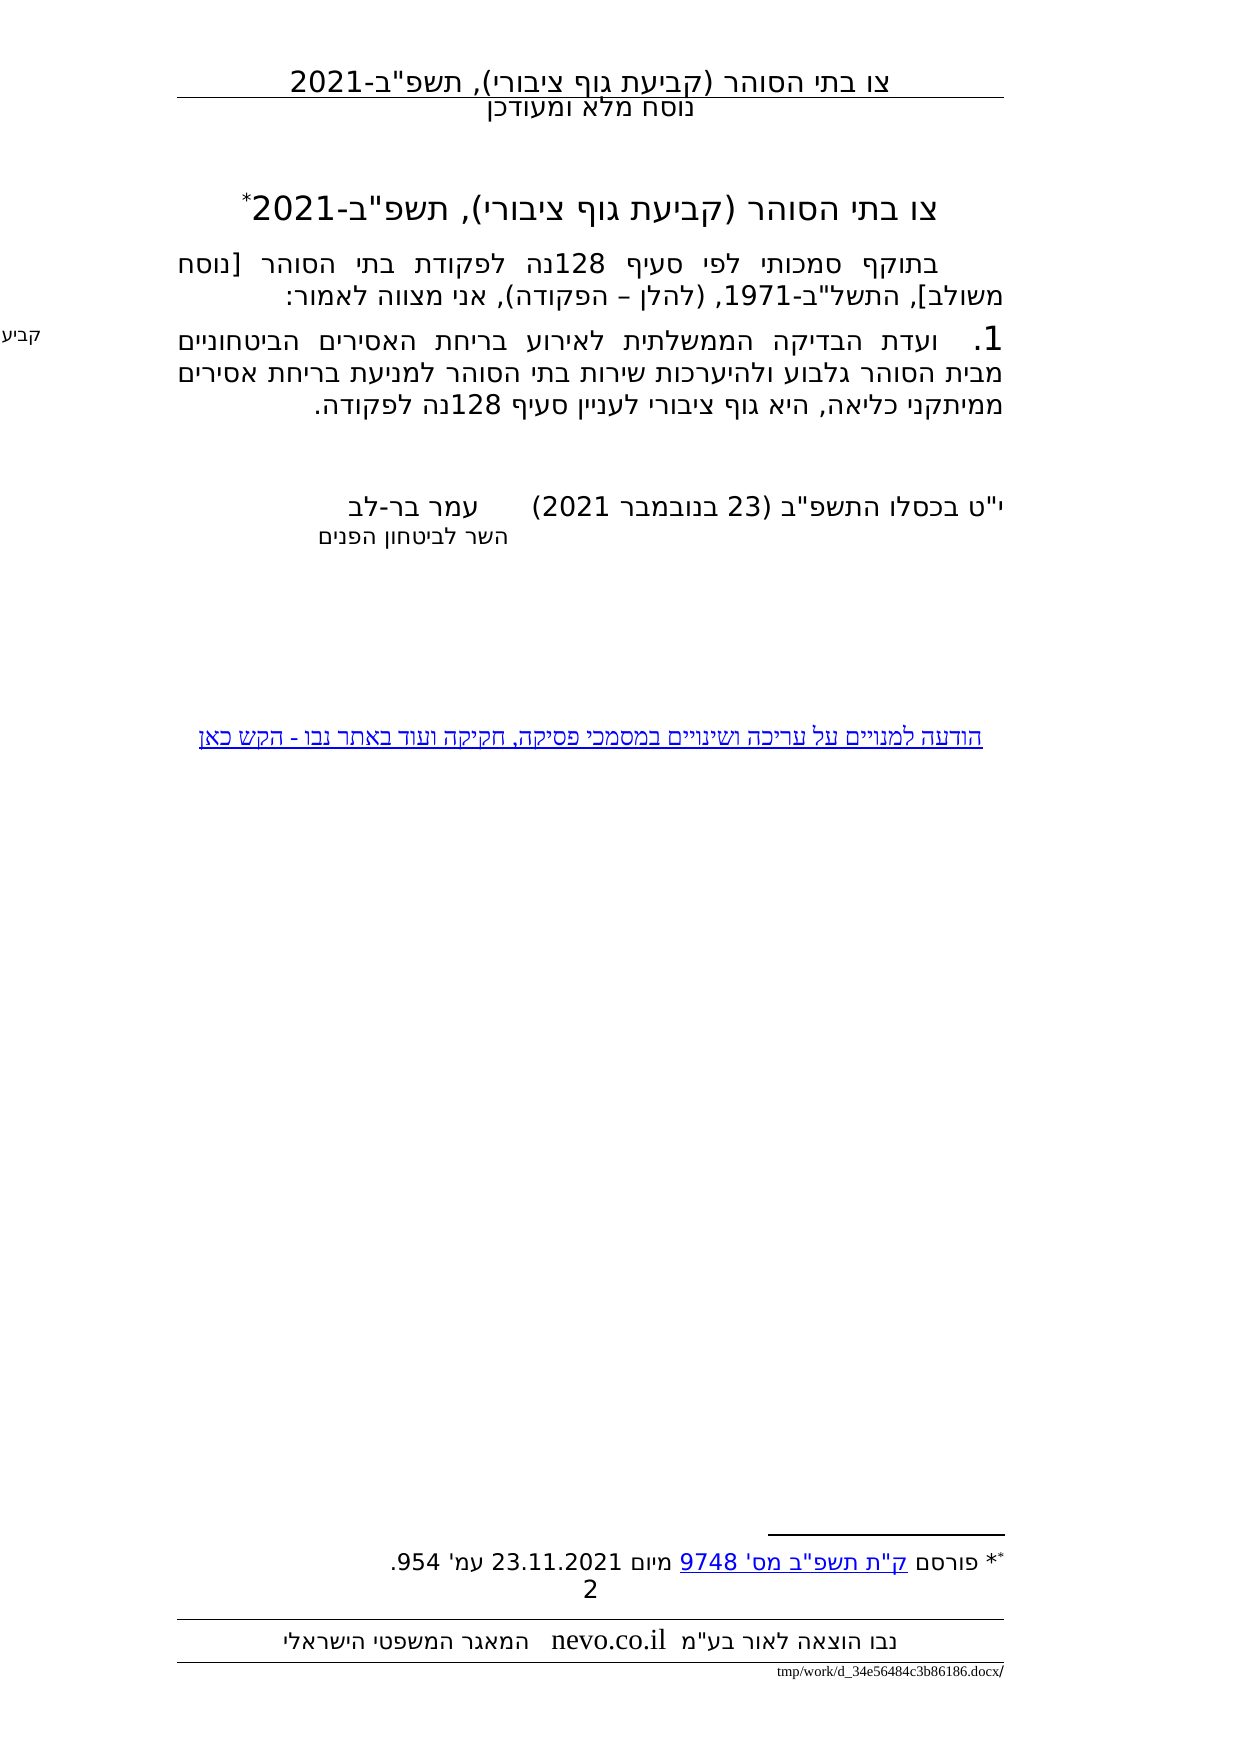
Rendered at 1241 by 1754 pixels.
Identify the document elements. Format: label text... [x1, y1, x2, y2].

text 1. ועדת הבדיקה הממשלתית לאירוע בריחת האסירים הביטחוניים מבית הסוהר גלבוע ולהיערכות שירות בתי הסוהר למניעת בריחת אסירים ממיתקני כליאה, היא גוף ציבורי לעניין סעיף 128נה לפקודה. [177, 319, 1004, 421]
text השר לביטחון הפנים [177, 523, 1004, 550]
text בתוקף סמכותי לפי סעיף 128נה לפקודת בתי הסוהר [נוסח משולב], התשל"ב-1971, (להלן – הפקודה), אני מצווה לאמור: [177, 248, 1004, 311]
text הודעה למנויים על עריכה ושינויים במסמכי פסיקה, חקיקה ועוד באתר נבו - הקש כאן [177, 722, 1004, 751]
text צו בתי הסוהר (קביעת גוף ציבורי), תשפ"ב-2021* [177, 189, 1004, 228]
text י"ט בכסלו התשפ"ב (23 בנובמבר 2021) עמר בר-לב [177, 492, 1004, 523]
